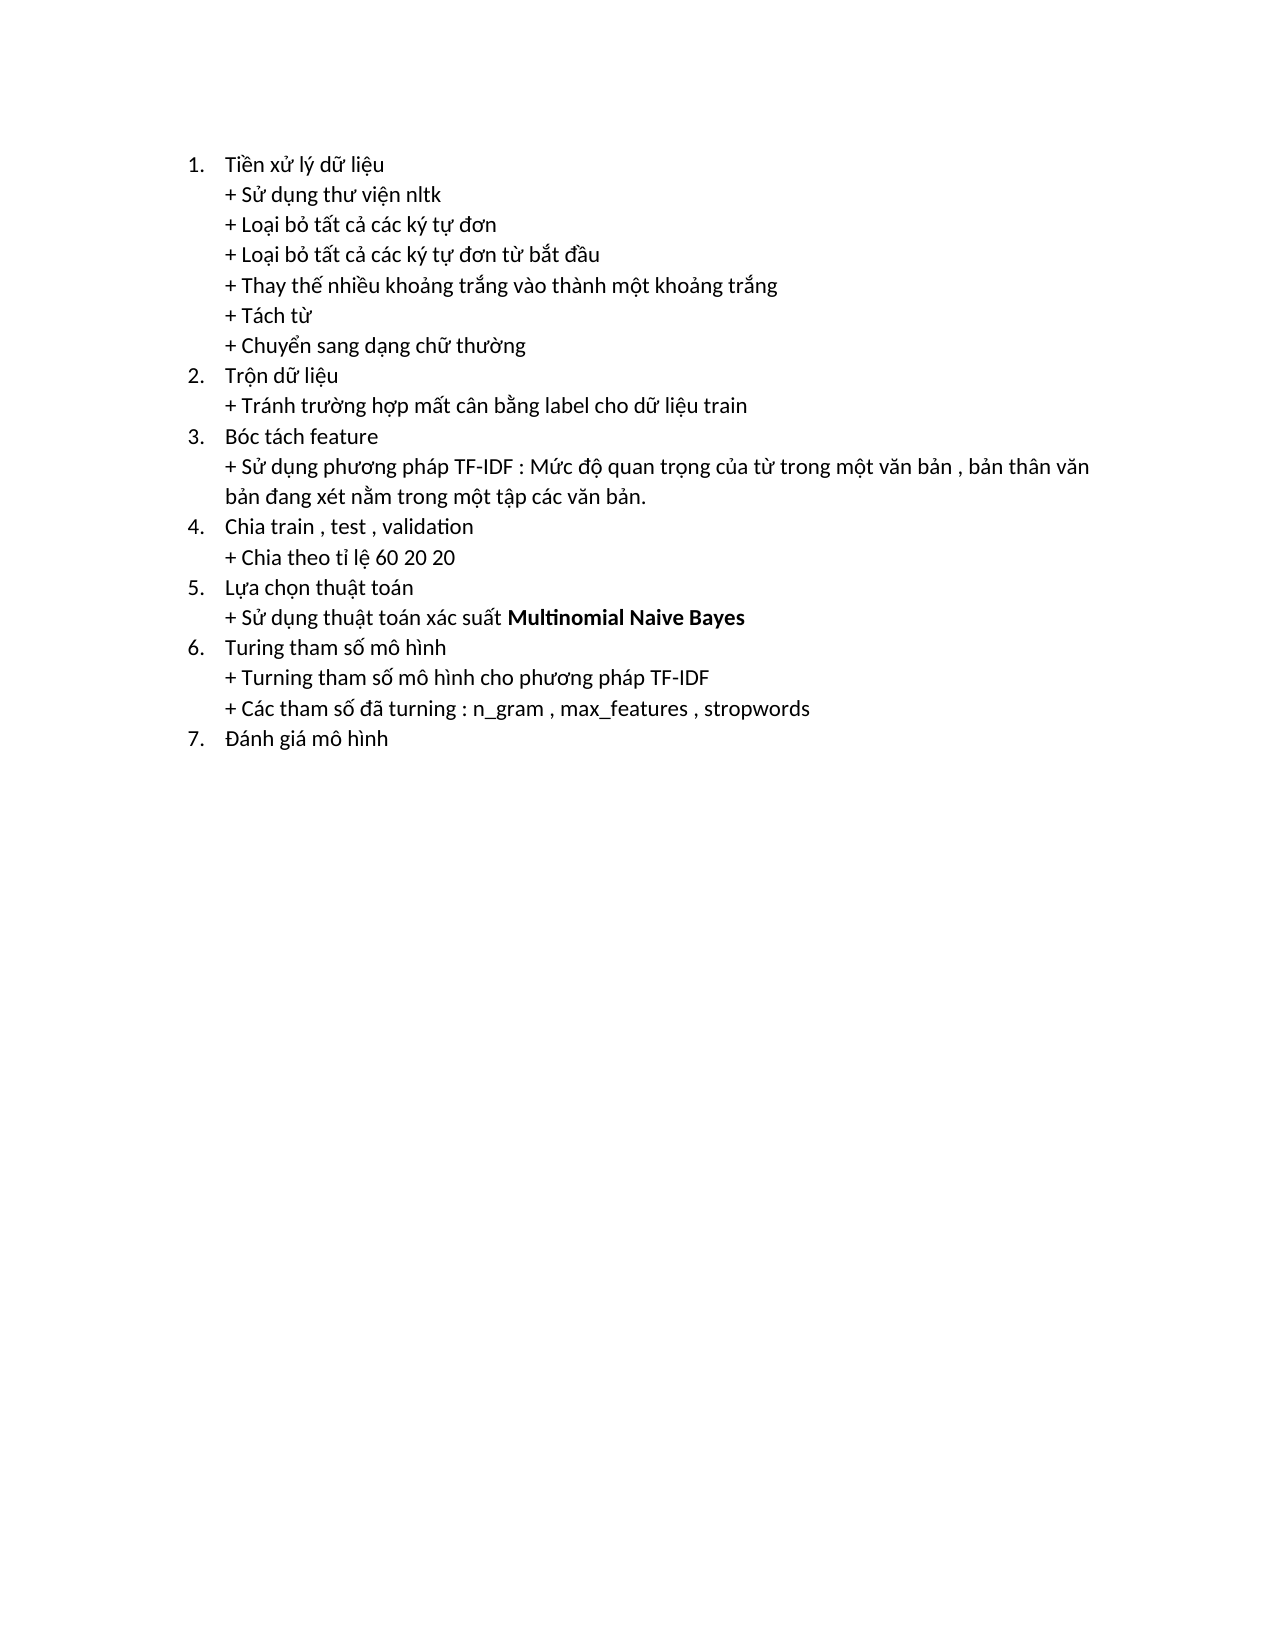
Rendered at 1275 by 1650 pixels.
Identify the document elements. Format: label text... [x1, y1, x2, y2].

list + Thay thế nhiều khoảng trắng vào thành một khoảng trắng [225, 271, 1125, 299]
list Chia train , test , validation [187, 512, 1125, 541]
list + Sử dụng phương pháp TF-IDF : Mức độ quan trọng của từ trong một văn bản , bản thân văn bản đang xét nằm trong một tập các văn bản. [225, 452, 1125, 510]
list + Chuyển sang dạng chữ thường [225, 331, 1125, 359]
list Tiền xử lý dữ liệu [187, 150, 1125, 178]
list Trộn dữ liệu [187, 361, 1125, 389]
list + Loại bỏ tất cả các ký tự đơn [225, 210, 1125, 238]
list + Turning tham số mô hình cho phương pháp TF-IDF [225, 663, 1125, 692]
list Bóc tách feature [187, 422, 1125, 450]
list Đánh giá mô hình [187, 724, 1125, 752]
list + Tách từ [225, 301, 1125, 329]
list + Sử dụng thuật toán xác suất Multinomial Naive Bayes [225, 603, 1125, 631]
list + Loại bỏ tất cả các ký tự đơn từ bắt đầu [225, 241, 1125, 269]
list Lựa chọn thuật toán [187, 573, 1125, 601]
list + Các tham số đã turning : n_gram , max_features , stropwords [225, 694, 1125, 722]
list + Chia theo tỉ lệ 60 20 20 [225, 543, 1125, 571]
list Turing tham số mô hình [187, 633, 1125, 661]
list + Sử dụng thư viện nltk [225, 180, 1125, 208]
list + Tránh trường hợp mất cân bằng label cho dữ liệu train [225, 392, 1125, 420]
